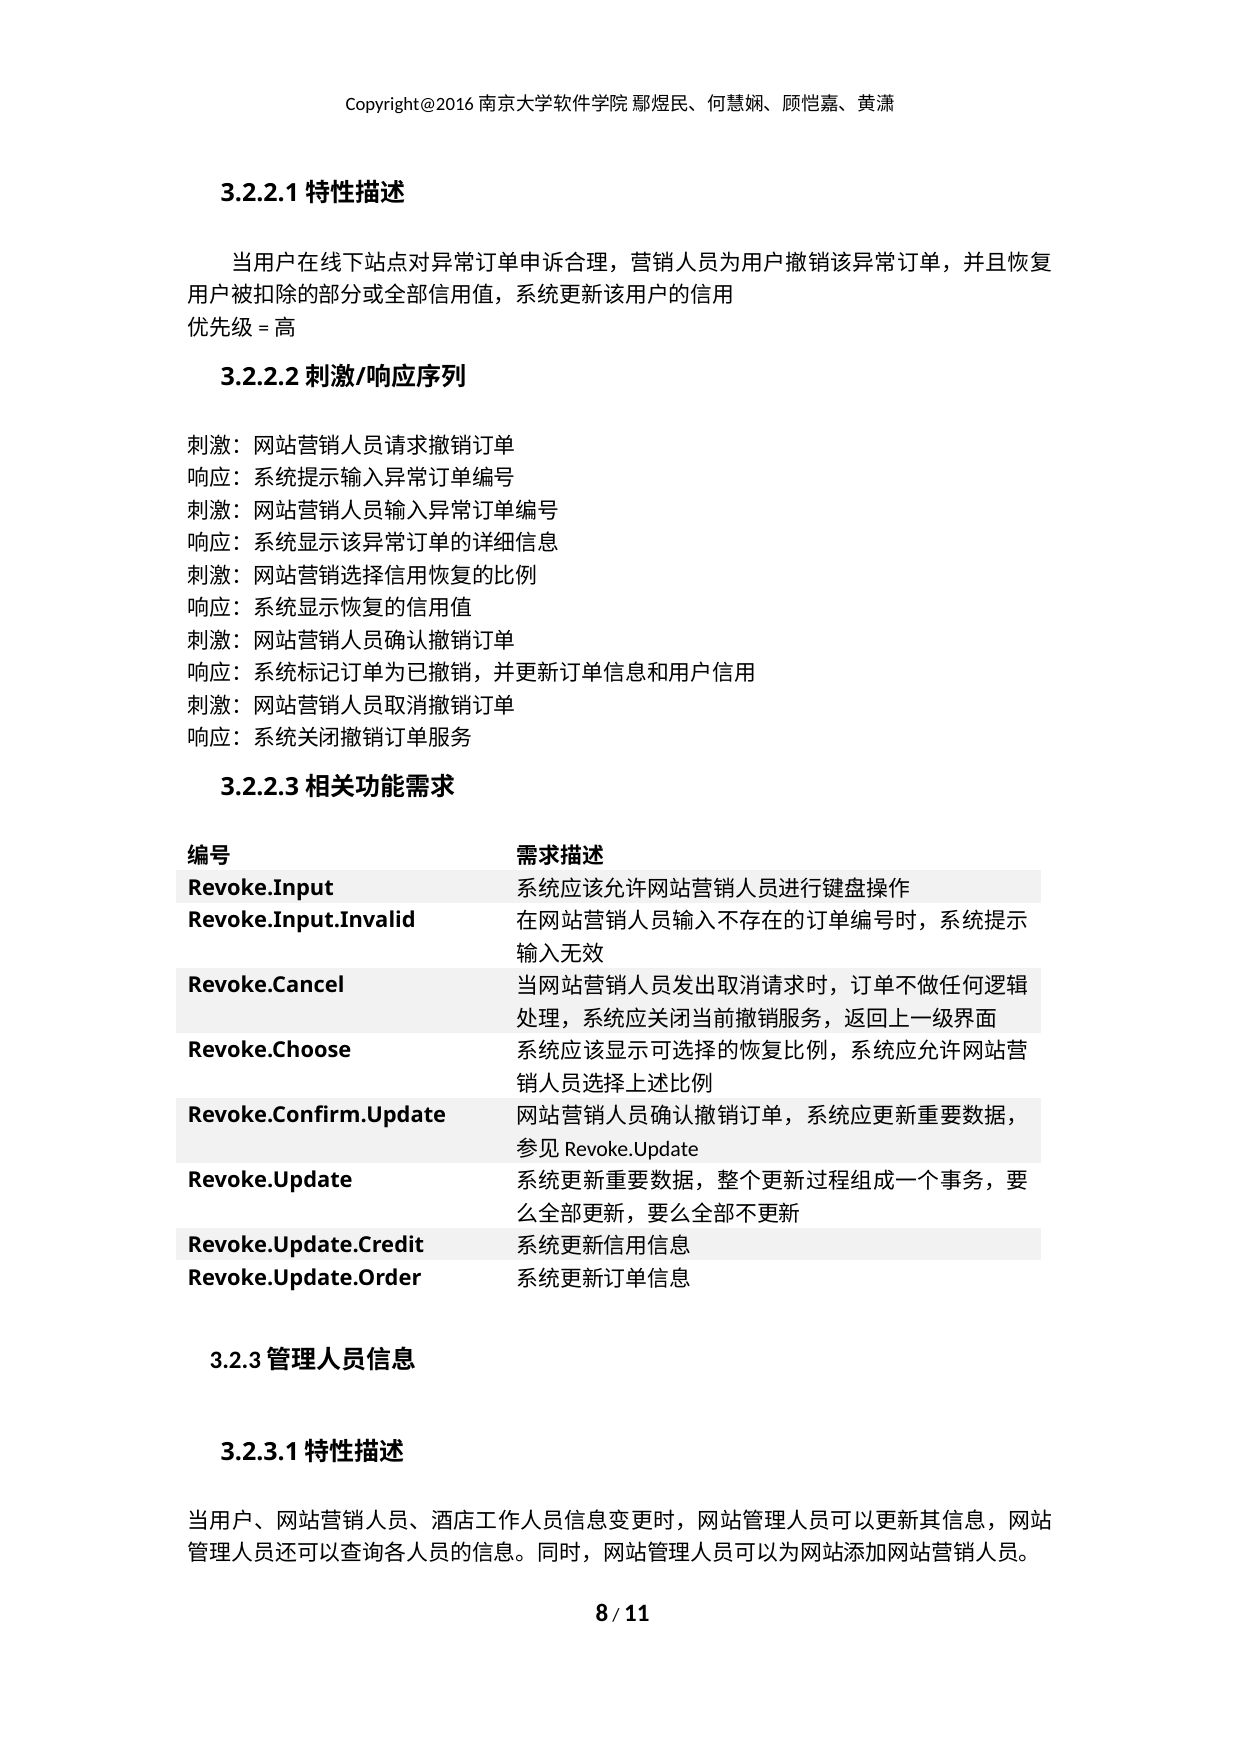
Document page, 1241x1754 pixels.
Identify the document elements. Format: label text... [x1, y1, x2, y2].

table_header 编号 [176, 838, 505, 870]
table_cell 网站营销人员确认撤销订单，系统应更新重要数据，参见Revoke.Update [505, 1098, 1041, 1163]
table_cell Revoke.Cancel [176, 968, 505, 1033]
subtitle 3.2.3.1特性描述 [220, 1417, 1053, 1482]
text 优先级 = 高 [187, 309, 1053, 342]
text 刺激：网站营销选择信用恢复的比例 [187, 557, 1053, 590]
text 响应：系统显示恢复的信用值 [187, 590, 1053, 622]
table_cell Revoke.Update [176, 1163, 505, 1228]
text 刺激：网站营销人员确认撤销订单 [187, 622, 1053, 655]
text 响应：系统提示输入异常订单编号 [187, 460, 1053, 492]
text 响应：系统标记订单为已撤销，并更新订单信息和用户信用 [187, 655, 1053, 687]
table_cell Revoke.Input.Invalid [176, 903, 505, 968]
table_cell Revoke.Input [176, 870, 505, 903]
table_cell Revoke.Choose [176, 1033, 505, 1098]
text 响应：系统关闭撤销订单服务 [187, 720, 1053, 752]
table_cell 系统更新重要数据，整个更新过程组成一个事务，要么全部更新，要么全部不更新 [505, 1163, 1041, 1228]
subtitle 3.2.2.3 相关功能需求 [220, 752, 1053, 817]
subtitle 3.2.2.2 刺激/响应序列 [220, 342, 1053, 407]
table_header 需求描述 [505, 838, 1041, 870]
text 刺激：网站营销人员输入异常订单编号 [187, 492, 1053, 525]
table_cell 在网站营销人员输入不存在的订单编号时，系统提示输入无效 [505, 903, 1041, 968]
text 当用户在线下站点对异常订单申诉合理，营销人员为用户撤销该异常订单，并且恢复用户被扣除的部分或全部信用值，系统更新该用户的信用 [187, 244, 1053, 309]
table_cell Revoke.Update.Credit [176, 1228, 505, 1260]
table_cell 系统更新订单信息 [505, 1260, 1041, 1293]
subtitle 3.2.2.1 特性描述 [220, 158, 1053, 223]
table_cell 系统更新信用信息 [505, 1228, 1041, 1260]
text 响应：系统显示该异常订单的详细信息 [187, 525, 1053, 557]
text 刺激：网站营销人员请求撤销订单 [187, 427, 1053, 460]
table_cell Revoke.Update.Order [176, 1260, 505, 1293]
table_cell Revoke.Confirm.Update [176, 1098, 505, 1163]
text 当用户、网站营销人员、酒店工作人员信息变更时，网站管理人员可以更新其信息，网站管理人员还可以查询各人员的信息。同时，网站管理人员可以为网站添加网站营销人员。 [187, 1502, 1053, 1567]
table_cell 系统应该显示可选择的恢复比例，系统应允许网站营销人员选择上述比例 [505, 1033, 1041, 1098]
subtitle 3.2.3 管理人员信息 [209, 1325, 1031, 1390]
text 刺激：网站营销人员取消撤销订单 [187, 687, 1053, 720]
table_cell 当网站营销人员发出取消请求时，订单不做任何逻辑处理，系统应关闭当前撤销服务，返回上一级界面 [505, 968, 1041, 1033]
table_cell 系统应该允许网站营销人员进行键盘操作 [505, 870, 1041, 903]
